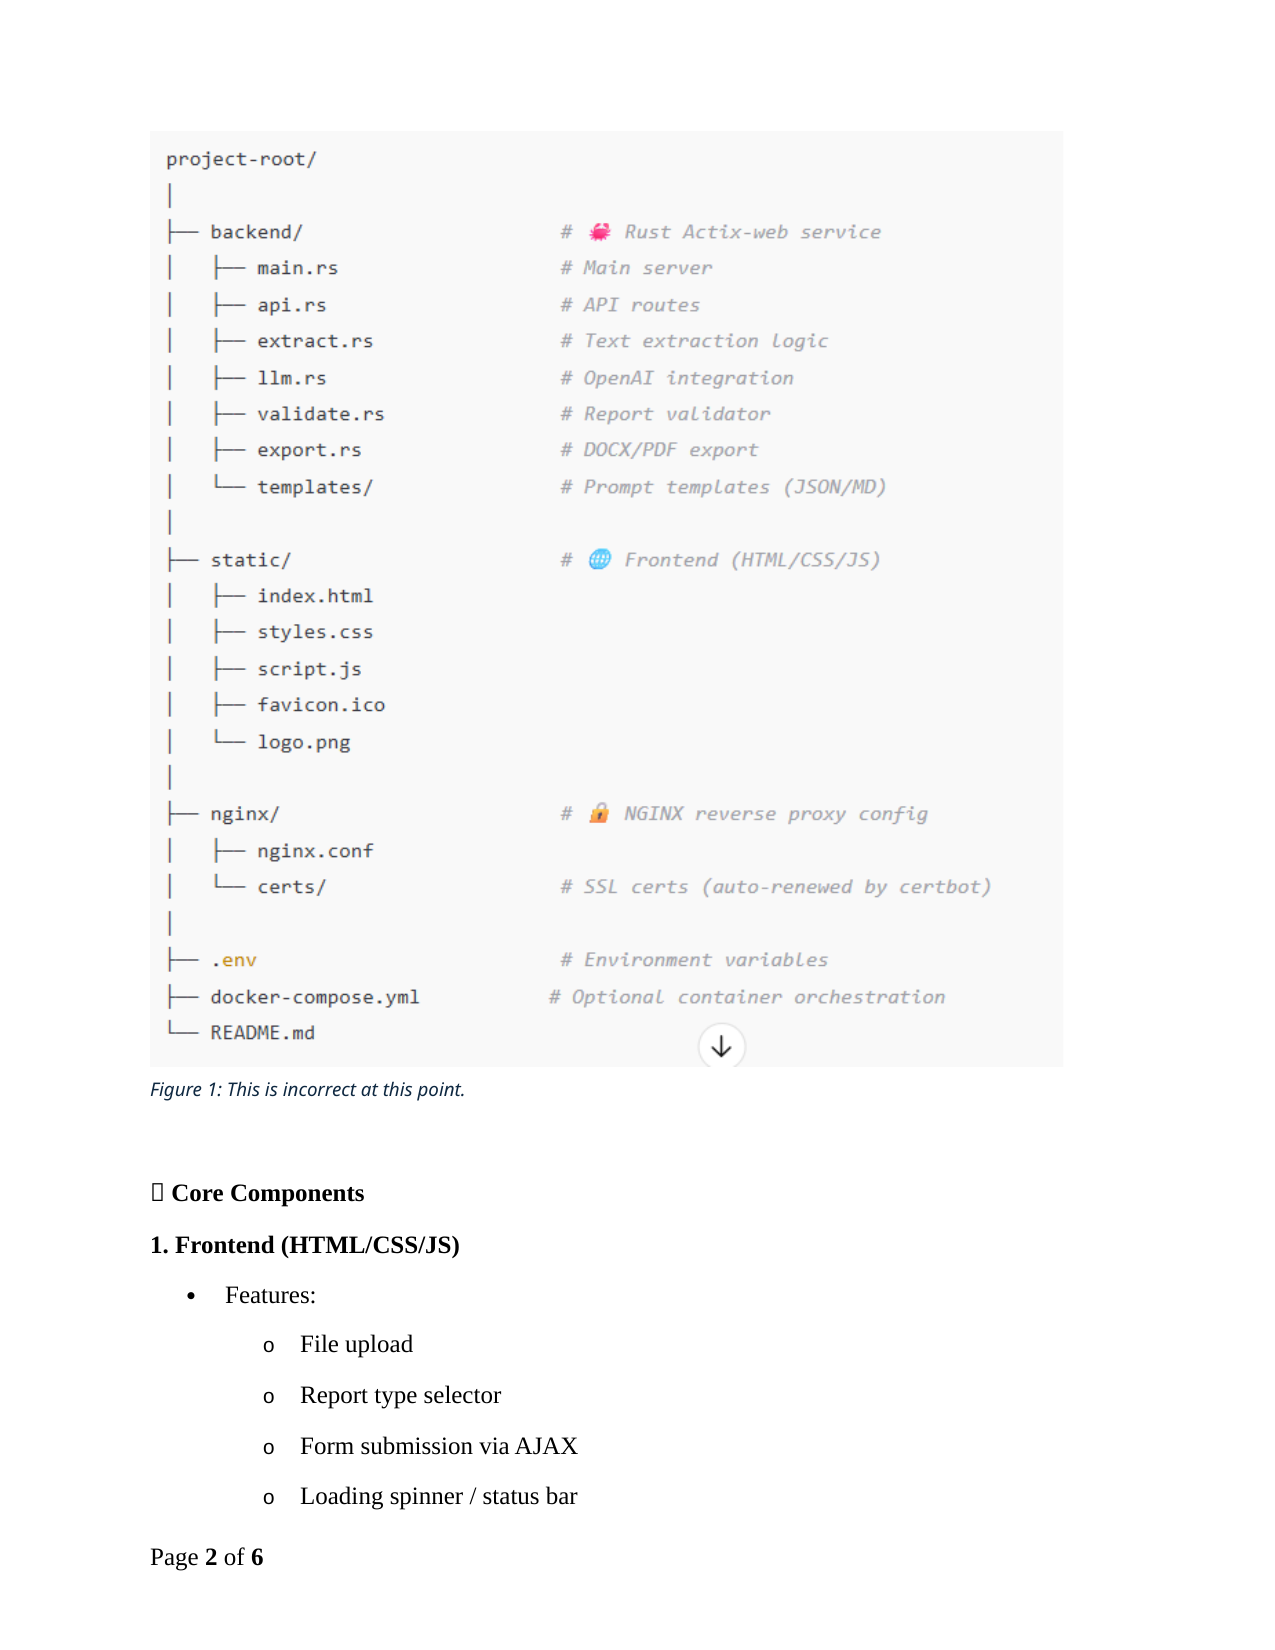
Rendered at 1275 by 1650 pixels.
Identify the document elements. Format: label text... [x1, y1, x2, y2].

list Loading spinner / status bar [262, 1481, 1125, 1511]
list Features: [187, 1280, 1125, 1309]
list File upload [262, 1329, 1125, 1359]
picture [150, 131, 1064, 1067]
list Report type selector [262, 1380, 1125, 1410]
list Form submission via AJAX [262, 1431, 1125, 1460]
text 🧩 Core Components [150, 1174, 1125, 1208]
text 1. Frontend (HTML/CSS/JS) [150, 1230, 1125, 1259]
